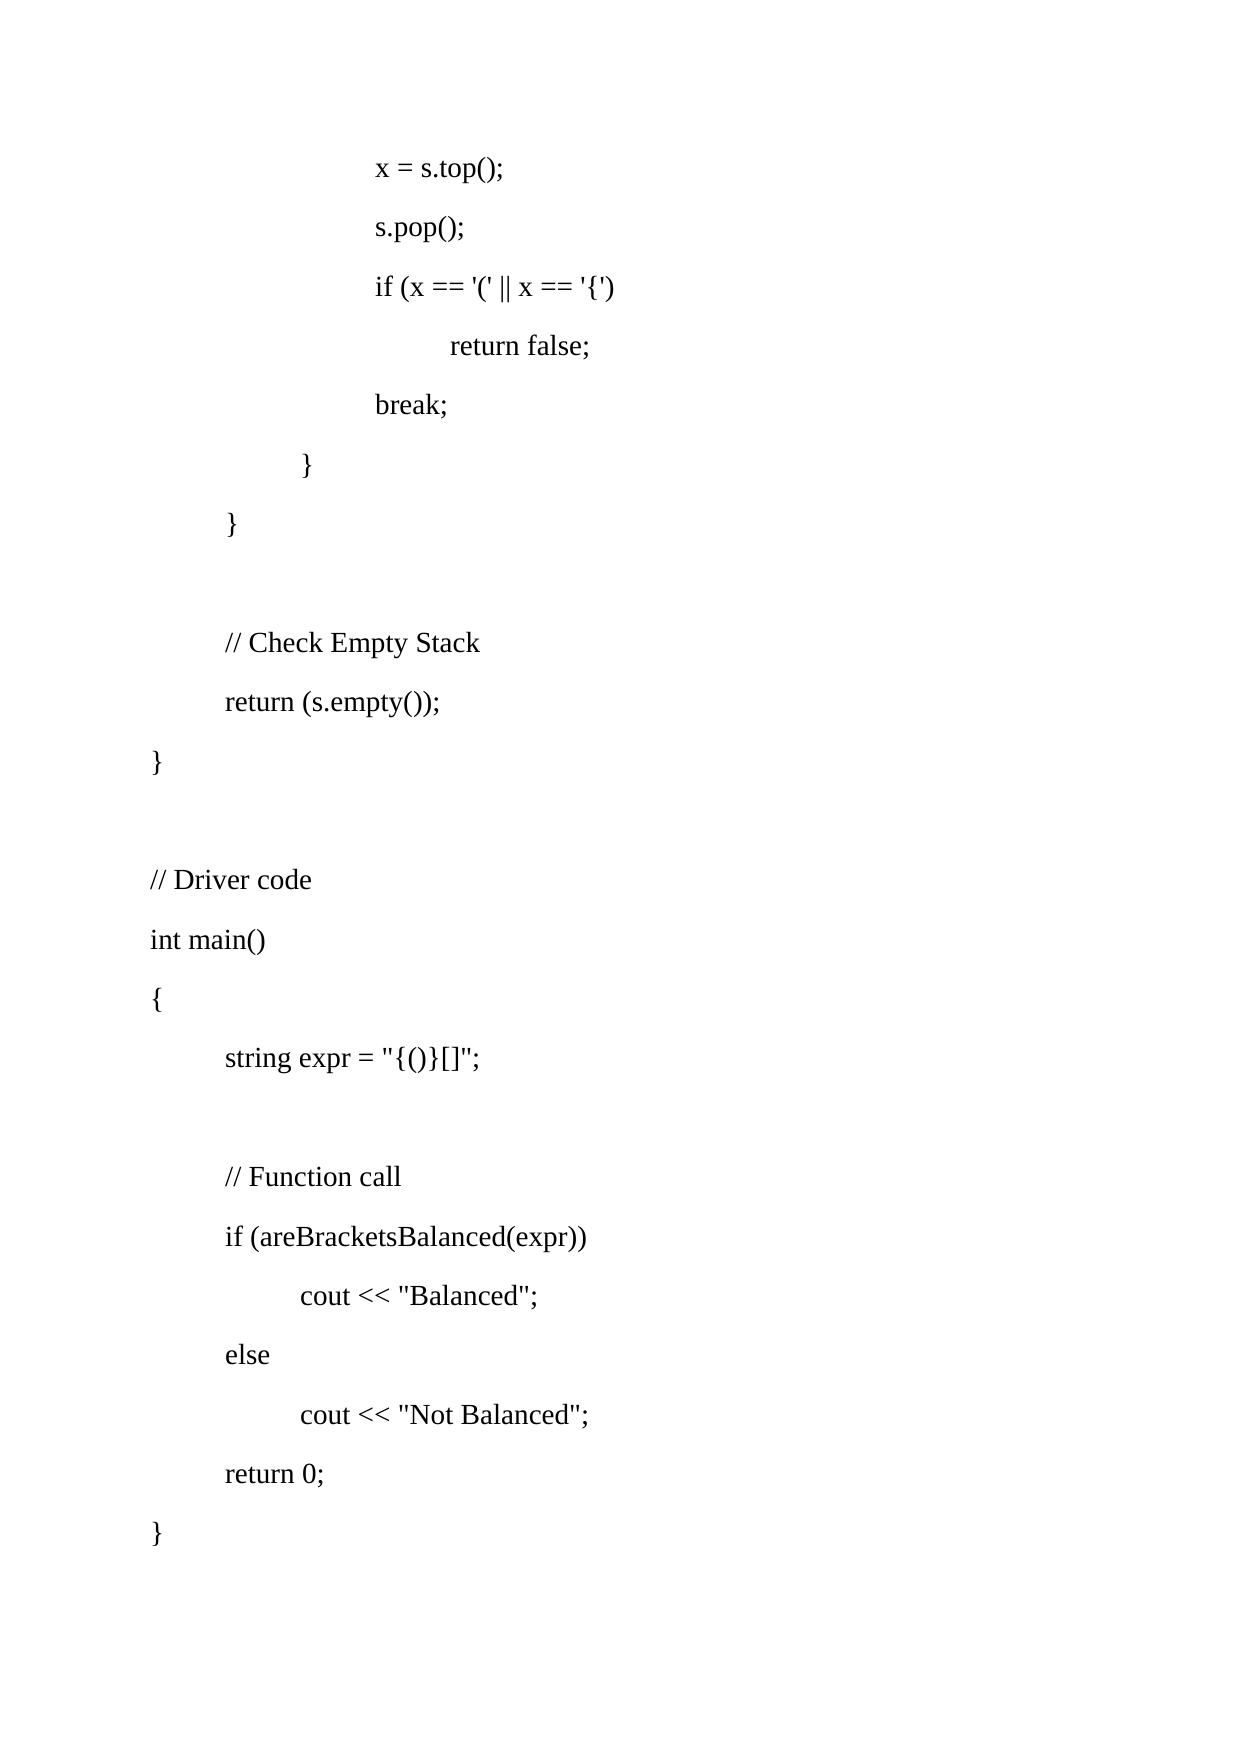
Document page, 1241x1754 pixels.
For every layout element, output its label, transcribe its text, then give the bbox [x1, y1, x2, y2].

text return false; [150, 328, 1090, 362]
text } [150, 744, 1090, 777]
text // Check Empty Stack [150, 625, 1090, 658]
text // Function call [150, 1159, 1090, 1193]
text if (areBracketsBalanced(expr)) [150, 1219, 1090, 1252]
text s.pop(); [150, 209, 1090, 243]
text } [150, 506, 1090, 540]
text x = s.top(); [150, 150, 1090, 183]
text cout << "Not Balanced"; [150, 1397, 1090, 1430]
text if (x == '(' || x == '{') [150, 269, 1090, 302]
text { [150, 981, 1090, 1015]
text return 0; [150, 1456, 1090, 1490]
text } [150, 447, 1090, 480]
text string expr = "{()}[]"; [150, 1041, 1090, 1074]
text break; [150, 387, 1090, 421]
text else [150, 1337, 1090, 1371]
text cout << "Balanced"; [150, 1278, 1090, 1312]
text int main() [150, 922, 1090, 955]
text return (s.empty()); [150, 684, 1090, 718]
text // Driver code [150, 862, 1090, 896]
text } [150, 1516, 1090, 1549]
